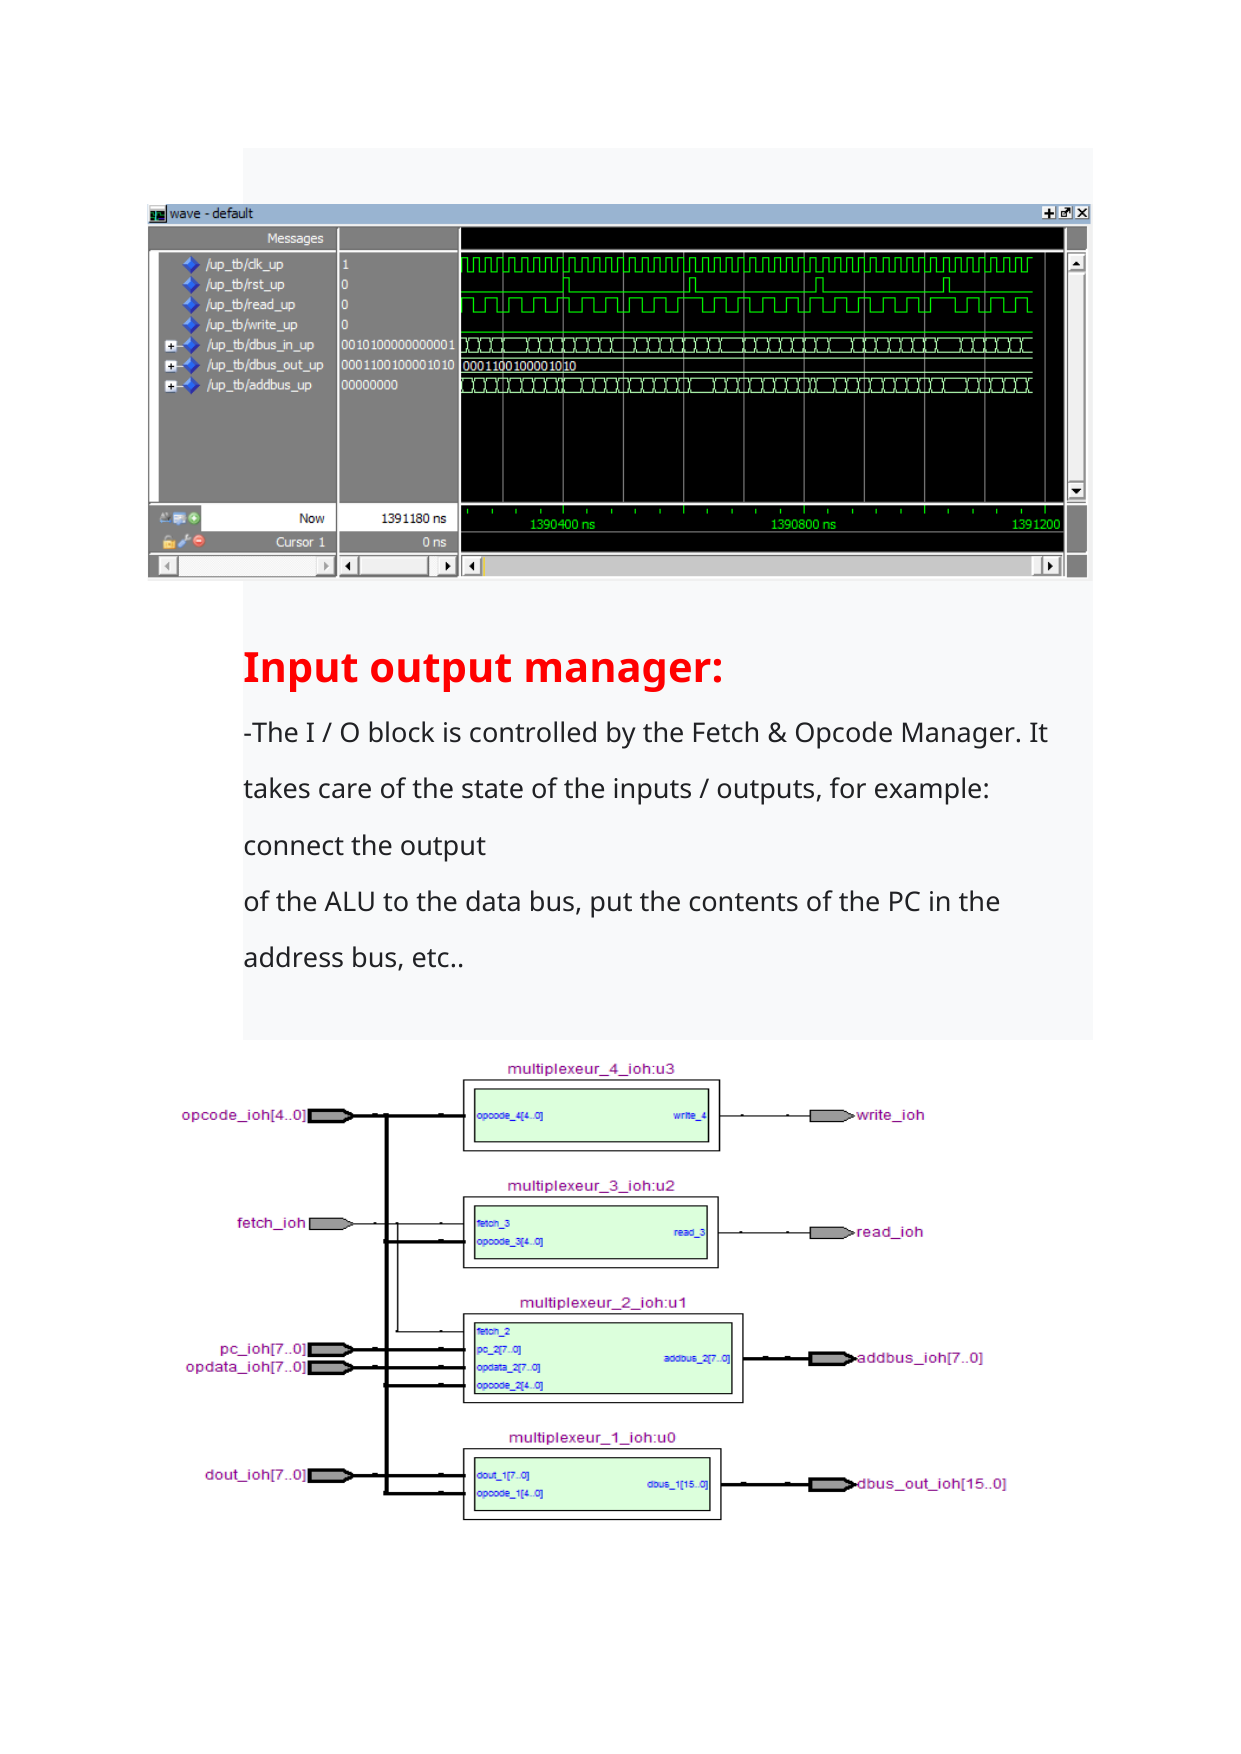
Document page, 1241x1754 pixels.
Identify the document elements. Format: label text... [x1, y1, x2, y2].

picture [147, 204, 1093, 581]
text of the ALU to the data bus, put the contents of the PC in the address bus, etc.. [243, 863, 1093, 976]
text Input output manager: [243, 637, 1093, 694]
picture [118, 1040, 1118, 1571]
text -The I / O block is controlled by the Fetch & Opcode Manager. It takes care of the state of the inputs / outputs, for example: connect the output [243, 694, 1093, 863]
